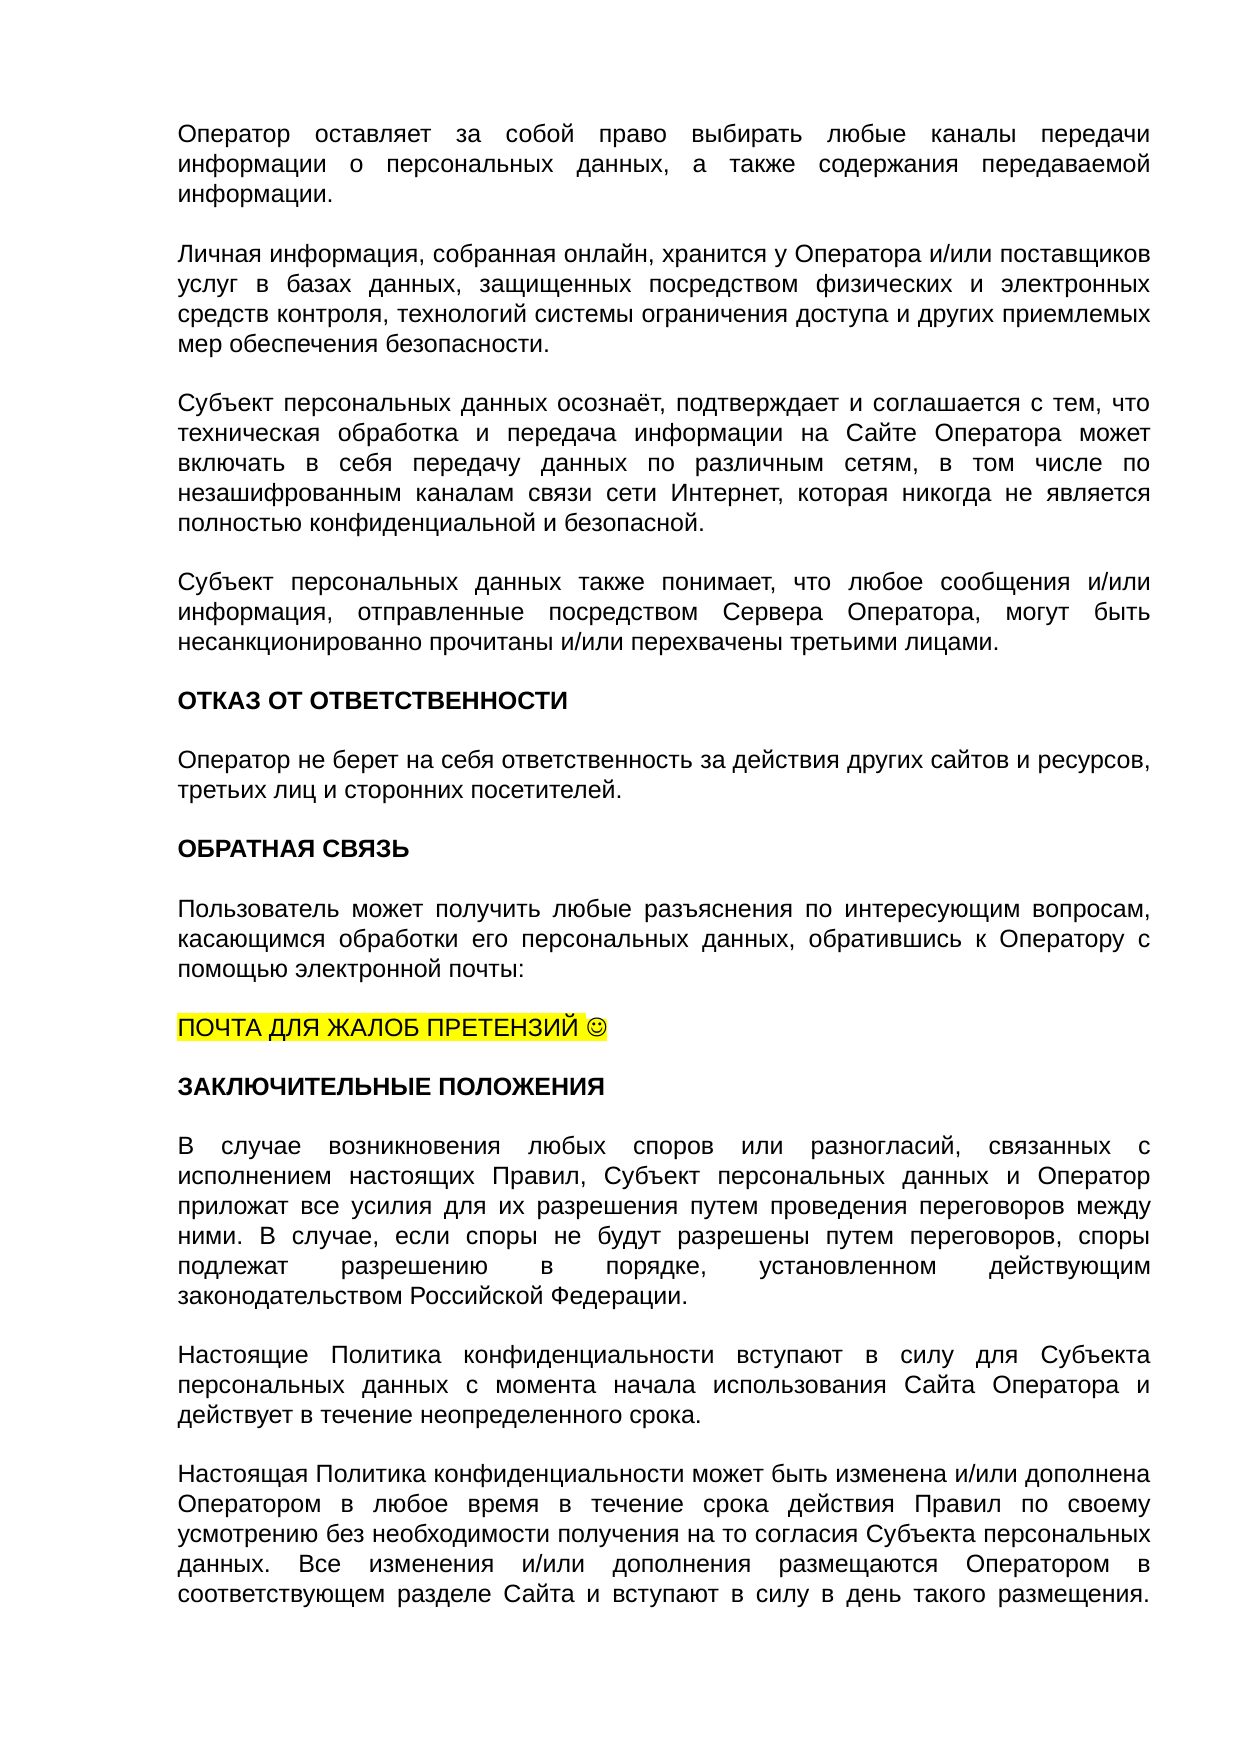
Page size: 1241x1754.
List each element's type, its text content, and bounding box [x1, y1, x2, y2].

text В случае возникновения любых споров или разногласий, связанных с исполнением настоящих Правил, Субъект персональных данных и Оператор приложат все усилия для их разрешения путем проведения переговоров между ними. В случае, если споры не будут разрешены путем переговоров, споры подлежат разрешению в порядке, установленном действующим законодательством Российской Федерации. [177, 1130, 1152, 1310]
text ОТКАЗ ОТ ОТВЕТСТВЕННОСТИ [177, 685, 1152, 715]
text Личная информация, собранная онлайн, хранится у Оператора и/или поставщиков услуг в базах данных, защищенных посредством физических и электронных средств контроля, технологий системы ограничения доступа и других приемлемых мер обеспечения безопасности. [177, 237, 1152, 357]
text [177, 1458, 1152, 1608]
text ОБРАТНАЯ СВЯЗЬ [177, 833, 1152, 863]
text Субъект персональных данных осознаёт, подтверждает и соглашается с тем, что техническая обработка и передача информации на Сайте Оператора может включать в себя передачу данных по различным сетям, в том числе по незашифрованным каналам связи сети Интернет, которая никогда не является полностью конфиденциальной и безопасной. [177, 386, 1152, 536]
text Оператор не берет на себя ответственность за действия других сайтов и ресурсов, третьих лиц и сторонних посетителей. [177, 744, 1152, 804]
text Обработка персональных данных производится на территории Российской Федерации, трансграничная передача персональных данных не осуществляется. Оператор оставляет за собой право выбирать любые каналы передачи информации о персональных данных, а также содержания передаваемой информации. [177, 118, 1152, 208]
text Пользователь может получить любые разъяснения по интересующим вопросам, касающимся обработки его персональных данных, обратившись к Оператору с помощью электронной почты: [177, 892, 1152, 982]
text Настоящие Политика конфиденциальности вступают в силу для Субъекта персональных данных с момента начала использования Сайта Оператора и действует в течение неопределенного срока. [177, 1339, 1152, 1429]
text ЗАКЛЮЧИТЕЛЬНЫЕ ПОЛОЖЕНИЯ [177, 1071, 1152, 1101]
text ПОЧТА ДЛЯ ЖАЛОБ ПРЕТЕНЗИЙ [177, 1011, 1152, 1041]
text Субъект персональных данных также понимает, что любое сообщения и/или информация, отправленные посредством Сервера Оператора, могут быть несанкционированно прочитаны и/или перехвачены третьими лицами. [177, 566, 1152, 656]
